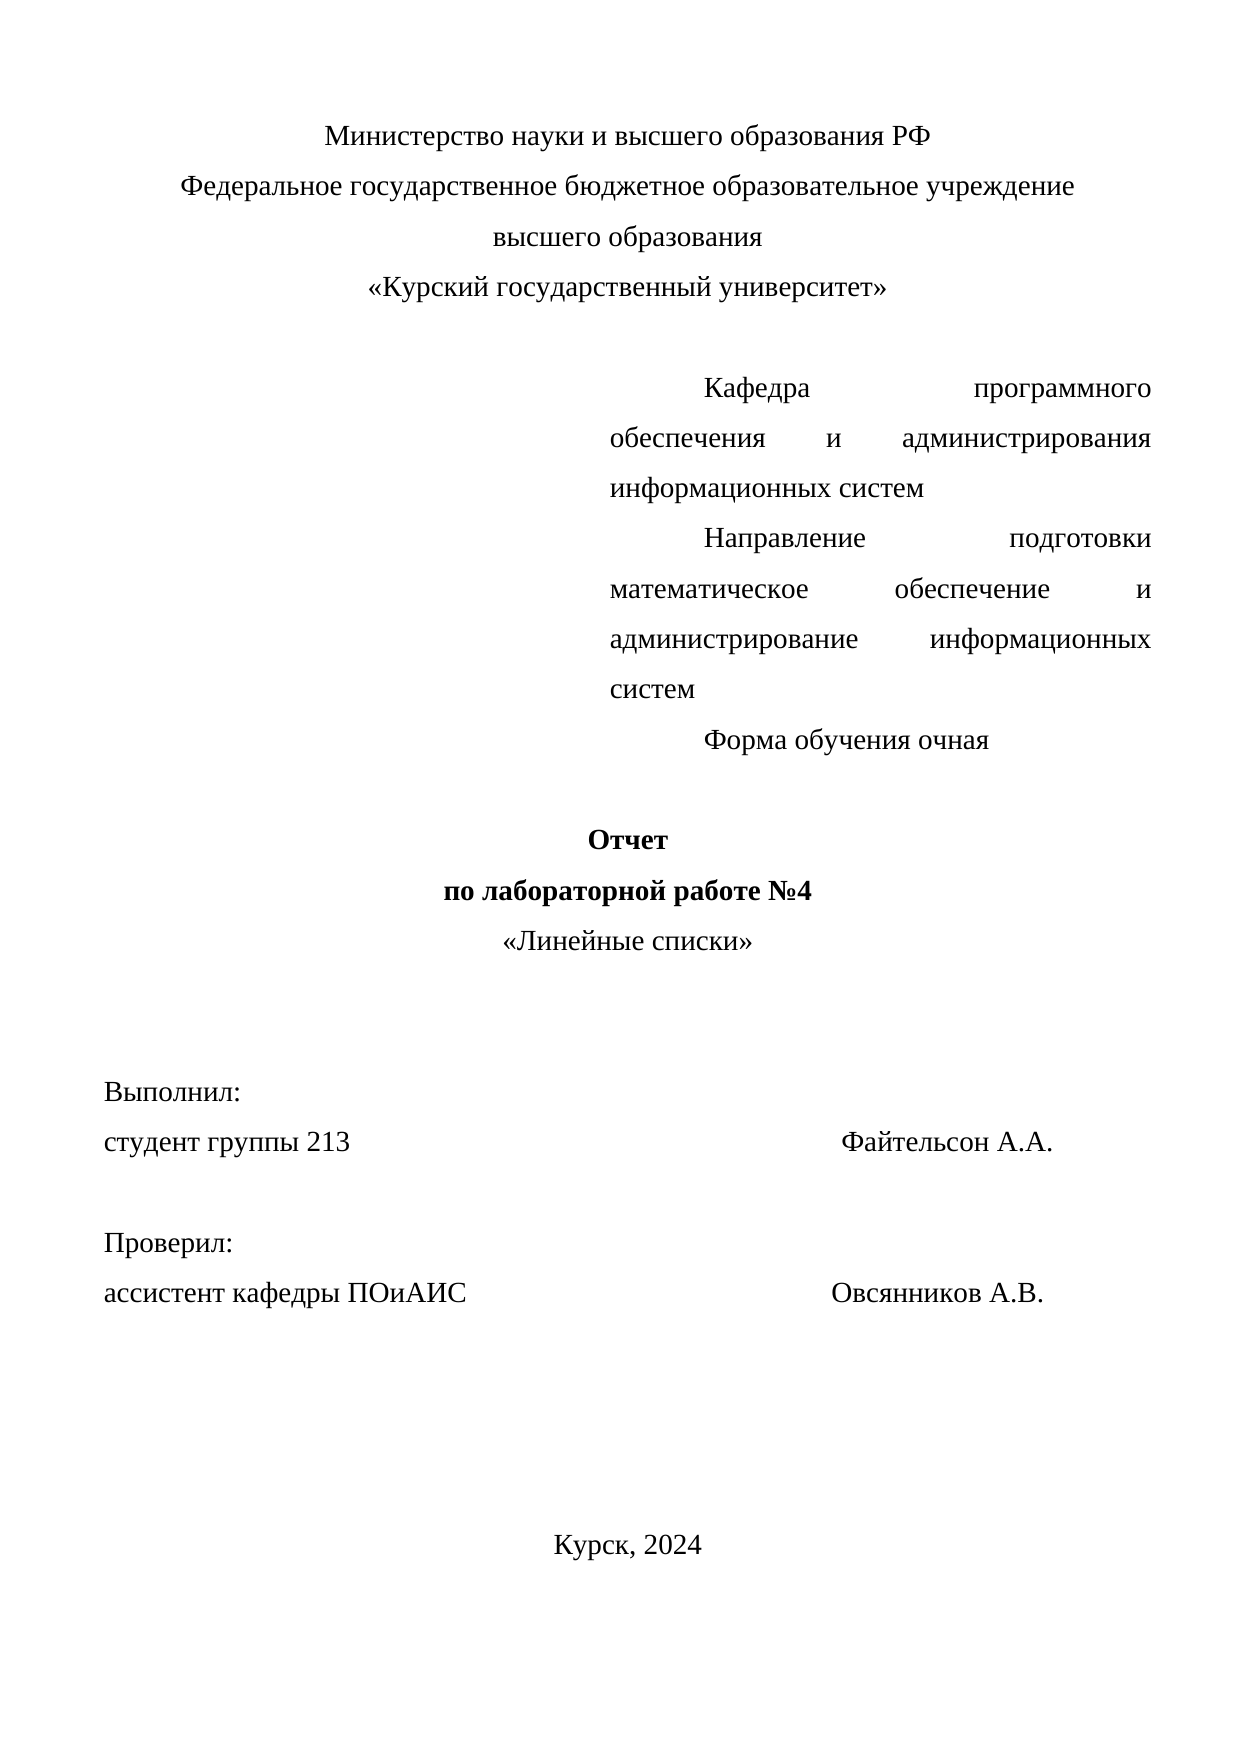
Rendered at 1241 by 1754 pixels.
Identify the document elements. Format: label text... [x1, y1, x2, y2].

text высшего образования [103, 219, 1152, 252]
text Проверил: [103, 1225, 1152, 1258]
text «Линейные списки» [103, 923, 1152, 957]
text студент группы 213 Файтельсон А.А. [103, 1124, 1152, 1158]
text Выполнил: [103, 1074, 1152, 1108]
text Кафедра программного обеспечения и администрирования информационных систем [609, 370, 1152, 504]
text «Курский государственный университет» [103, 269, 1152, 303]
text Курск, 2024 [103, 1527, 1152, 1560]
text Министерство науки и высшего образования РФ [103, 118, 1152, 152]
text Отчет [103, 822, 1152, 856]
text Форма обучения очная [610, 722, 1152, 755]
text Направление подготовки математическое обеспечение и администрирование информационных систем [609, 521, 1152, 705]
text Федеральное государственное бюджетное образовательное учреждение [103, 168, 1152, 202]
text ассистент кафедры ПОиАИС Овсянников А.В. [103, 1275, 1152, 1309]
text по лабораторной работе №4 [103, 873, 1152, 906]
